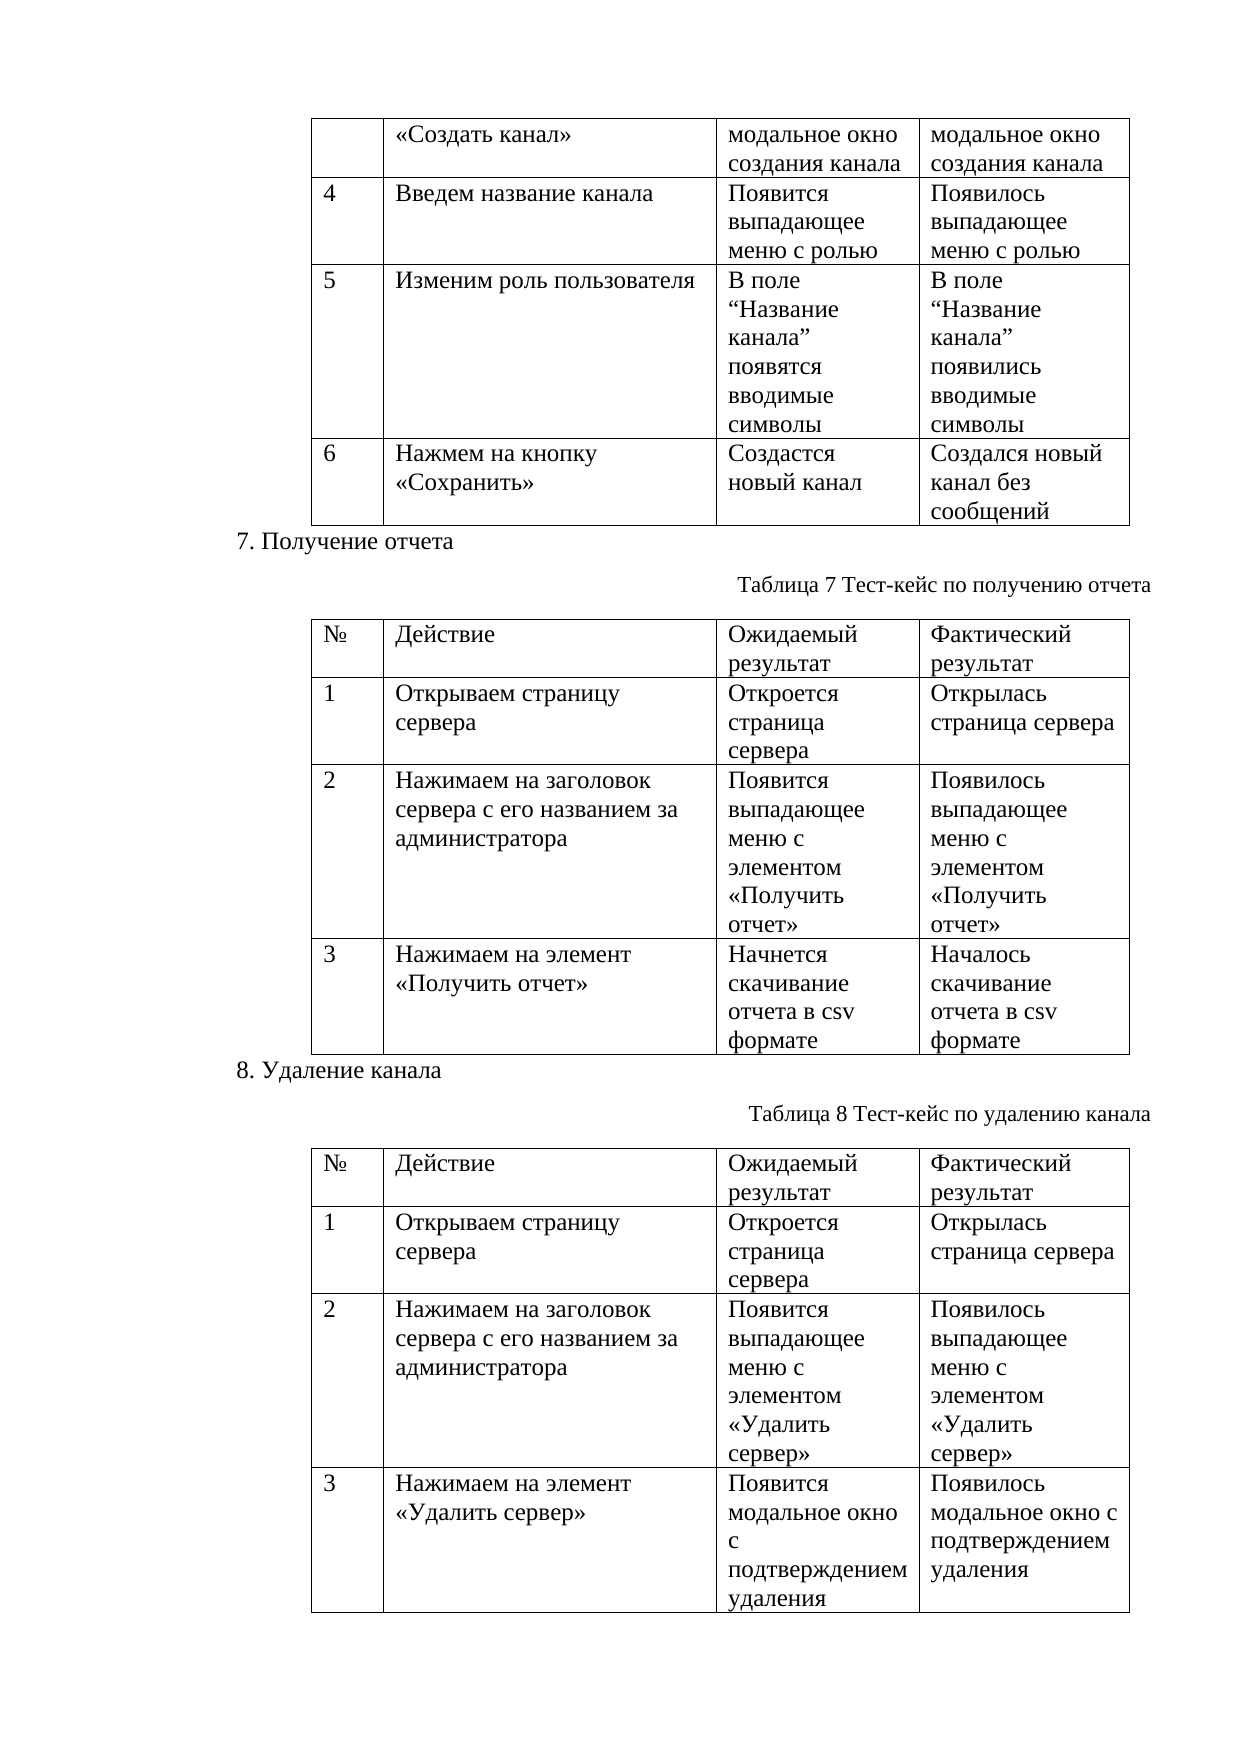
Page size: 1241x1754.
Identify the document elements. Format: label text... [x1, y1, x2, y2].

table_cell Нажмем на кнопку «Сохранить» [384, 439, 716, 525]
table_cell 3 [312, 939, 383, 1054]
table_cell Начнется скачивание отчета в csv формате [717, 939, 919, 1054]
table_header № [312, 1149, 383, 1206]
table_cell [920, 119, 1129, 177]
table_cell Откроется страница сервера [717, 1207, 919, 1293]
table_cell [384, 119, 716, 177]
table_cell Нажимаем на элемент «Удалить сервер» [384, 1468, 716, 1612]
table_cell Появится модальное окно с подтверждением удаления [717, 1468, 919, 1612]
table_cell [717, 119, 919, 177]
text Таблица 7 Тест-кейс по получению отчета [177, 571, 1152, 598]
table_cell Появится выпадающее меню с элементом «Получить отчет» [717, 765, 919, 938]
table_cell 2 [312, 1294, 383, 1467]
table_cell 3 [312, 1468, 383, 1612]
table_header Действие [384, 620, 716, 677]
table_cell Появится выпадающее меню с элементом «Удалить сервер» [717, 1294, 919, 1467]
table_cell Изменим роль пользователя [384, 265, 716, 437]
table_cell Началось скачивание отчета в csv формате [920, 939, 1129, 1054]
table_cell Открылась страница сервера [920, 1207, 1129, 1293]
table_cell Появилось модальное окно с подтверждением удаления [920, 1468, 1129, 1612]
text Таблица 8 Тест-кейс по удалению канала [177, 1100, 1152, 1127]
table_cell Открываем страницу сервера [384, 1207, 716, 1293]
table_cell Появилось выпадающее меню с элементом «Удалить сервер» [920, 1294, 1129, 1467]
table_cell Откроется страница сервера [717, 678, 919, 764]
table_cell 4 [312, 178, 383, 264]
table_cell 6 [312, 439, 383, 525]
table_header Действие [384, 1149, 716, 1206]
table_header № [312, 620, 383, 677]
text 8. Удаление канала [236, 1055, 1152, 1084]
table_cell 5 [312, 265, 383, 437]
table_header Фактический результат [920, 1149, 1129, 1206]
table_header Ожидаемый результат [717, 1149, 919, 1206]
table_cell 3 [312, 119, 383, 177]
table_cell 1 [312, 678, 383, 764]
table_cell Введем название канала [384, 178, 716, 264]
table_cell В поле “Название канала” появились вводимые символы [920, 265, 1129, 437]
table_cell Нажимаем на заголовок сервера с его названием за администратора [384, 765, 716, 938]
table_cell В поле “Название канала” появятся вводимые символы [717, 265, 919, 437]
table_cell Появилось выпадающее меню с элементом «Получить отчет» [920, 765, 1129, 938]
table_cell Создался новый канал без сообщений [920, 439, 1129, 525]
table_cell Появится выпадающее меню с ролью [717, 178, 919, 264]
table_cell Нажимаем на заголовок сервера с его названием за администратора [384, 1294, 716, 1467]
table_cell 2 [312, 765, 383, 938]
table_cell 1 [312, 1207, 383, 1293]
table_cell Создастся новый канал [717, 439, 919, 525]
text 7. Получение отчета [236, 526, 1152, 554]
table_header Фактический результат [920, 620, 1129, 677]
table_header Ожидаемый результат [717, 620, 919, 677]
table_cell Появилось выпадающее меню с ролью [920, 178, 1129, 264]
table_cell Открылась страница сервера [920, 678, 1129, 764]
table_cell Открываем страницу сервера [384, 678, 716, 764]
table_cell Нажимаем на элемент «Получить отчет» [384, 939, 716, 1054]
